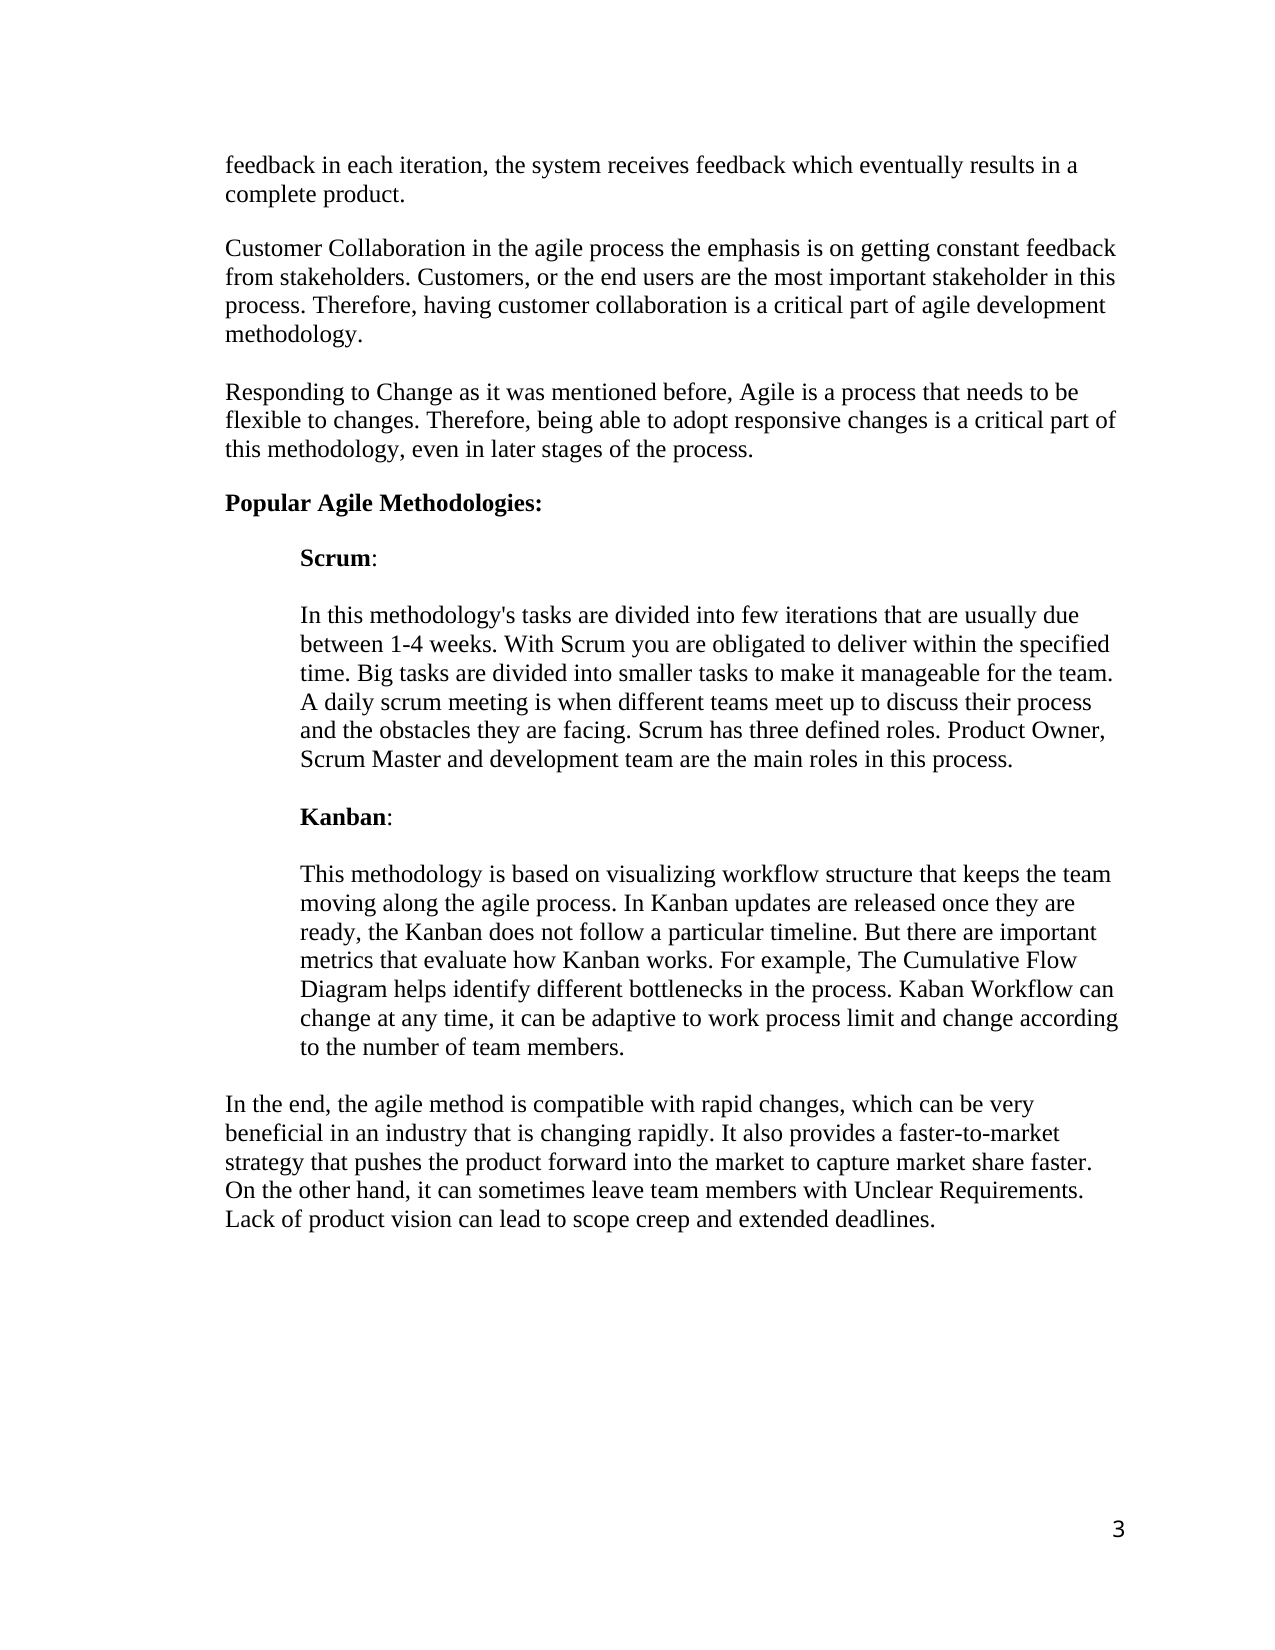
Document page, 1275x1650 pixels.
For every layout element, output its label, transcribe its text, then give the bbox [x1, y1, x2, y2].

text In the end, the agile method is compatible with rapid changes, which can be very beneficial in an industry that is changing rapidly. It also provides a faster-to-market strategy that pushes the product forward into the market to capture market share faster. On the other hand, it can sometimes leave team members with Unclear Requirements. Lack of product vision can lead to scope creep and extended deadlines. [225, 1089, 1125, 1233]
text Scrum: In this methodology's tasks are divided into few iterations that are usually due between 1-4 weeks. With Scrum you are obligated to deliver within the specified time. Big tasks are divided into smaller tasks to make it manageable for the team. A daily scrum meeting is when different teams meet up to discuss their process and the obstacles they are facing. Scrum has three defined roles. Product Owner, Scrum Master and development team are the main roles in this process. [300, 543, 1125, 802]
text Popular Agile Methodologies: [225, 488, 1125, 517]
text Kanban: [225, 802, 1125, 830]
text Customer Collaboration in the agile process the emphasis is on getting constant feedback from stakeholders. Customers, or the end users are the most important stakeholder in this process. Therefore, having customer collaboration is a critical part of agile development methodology. [225, 233, 1125, 348]
text Responding to Change as it was mentioned before, Agile is a process that needs to be flexible to changes. Therefore, being able to adopt responsive changes is a critical part of this methodology, even in later stages of the process. [225, 377, 1125, 463]
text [225, 150, 1125, 207]
text This methodology is based on visualizing workflow structure that keeps the team moving along the agile process. In Kanban updates are released once they are ready, the Kanban does not follow a particular timeline. But there are important metrics that evaluate how Kanban works. For example, The Cumulative Flow Diagram helps identify different bottlenecks in the process. Kaban Workflow can change at any time, it can be adaptive to work process limit and change according to the number of team members. [300, 859, 1125, 1089]
